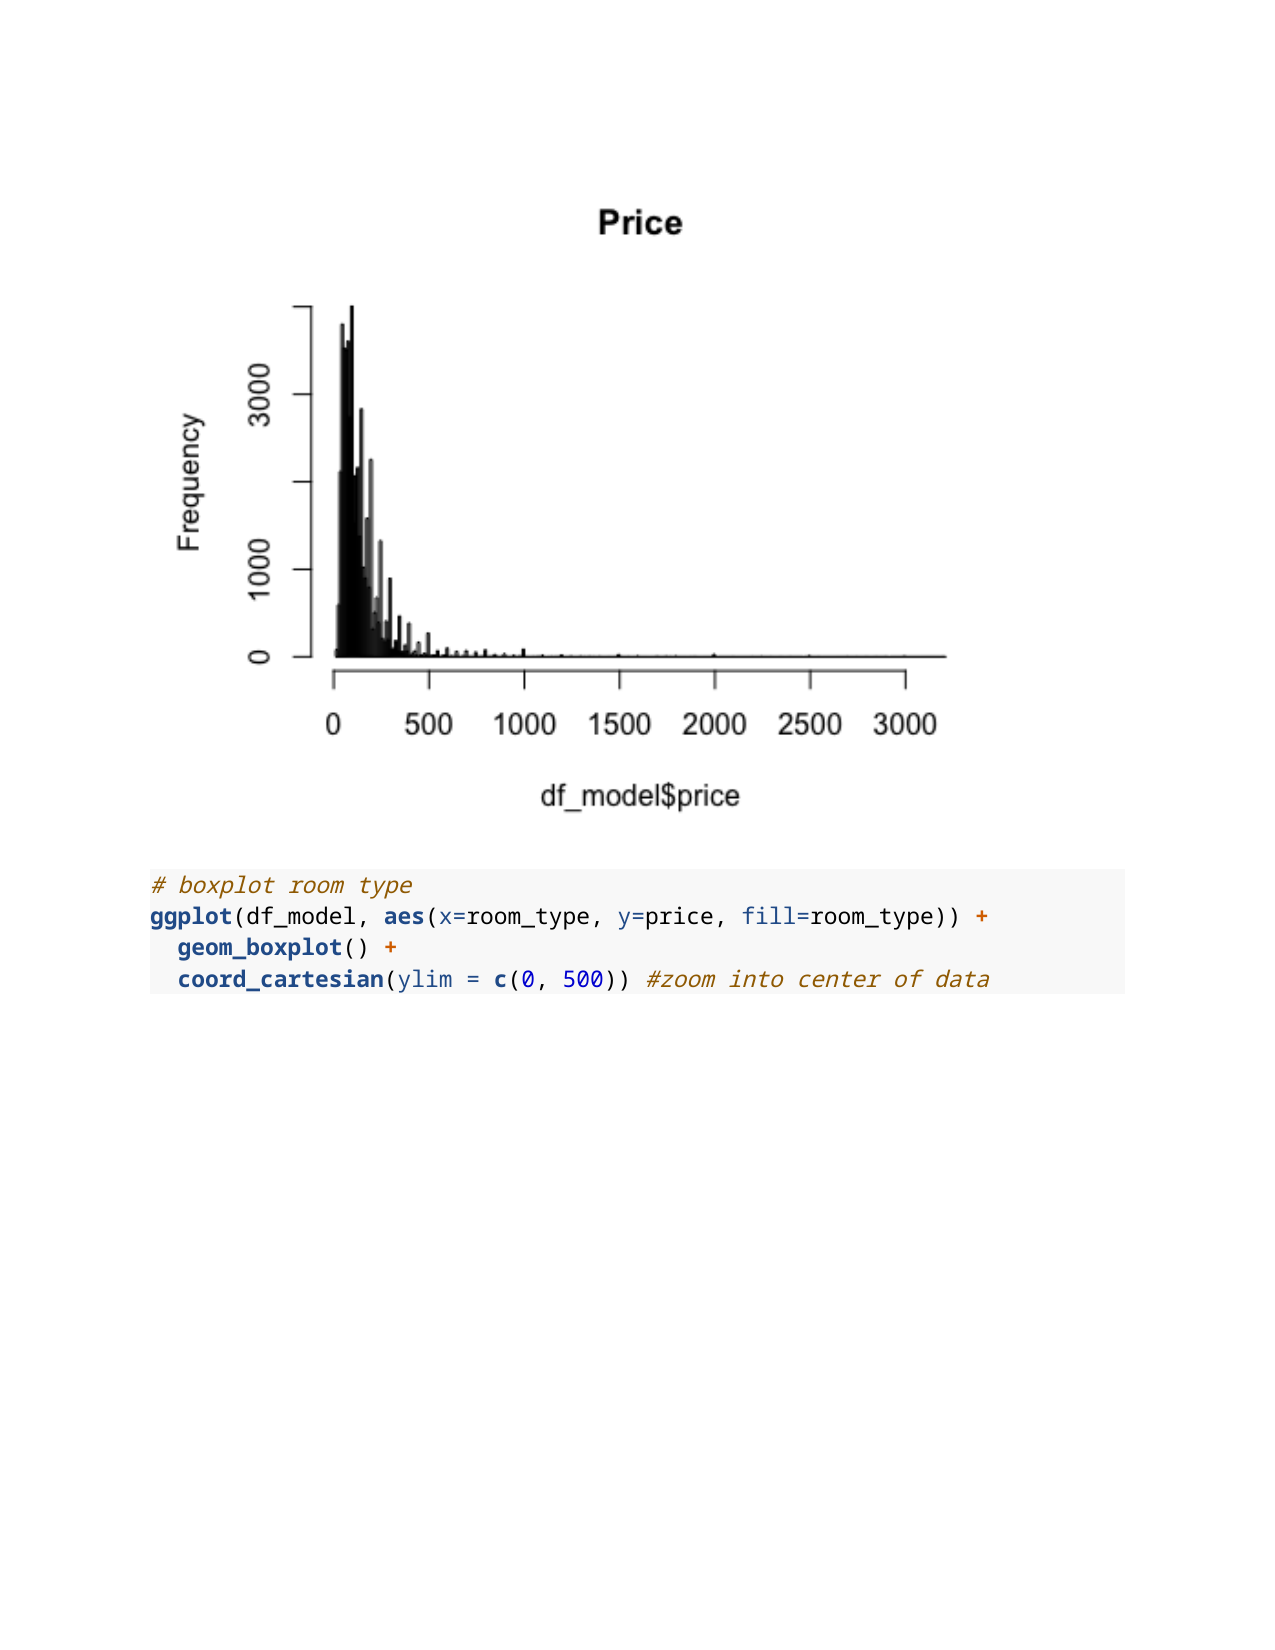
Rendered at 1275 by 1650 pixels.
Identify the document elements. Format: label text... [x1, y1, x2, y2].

text # boxplot room type ggplot(df_model, aes(x=room_type, y=price, fill=room_type)) + geom_boxplot() + coord_cartesian(ylim = c(0, 500)) #zoom into center of data [150, 869, 1125, 994]
picture [168, 150, 1044, 850]
